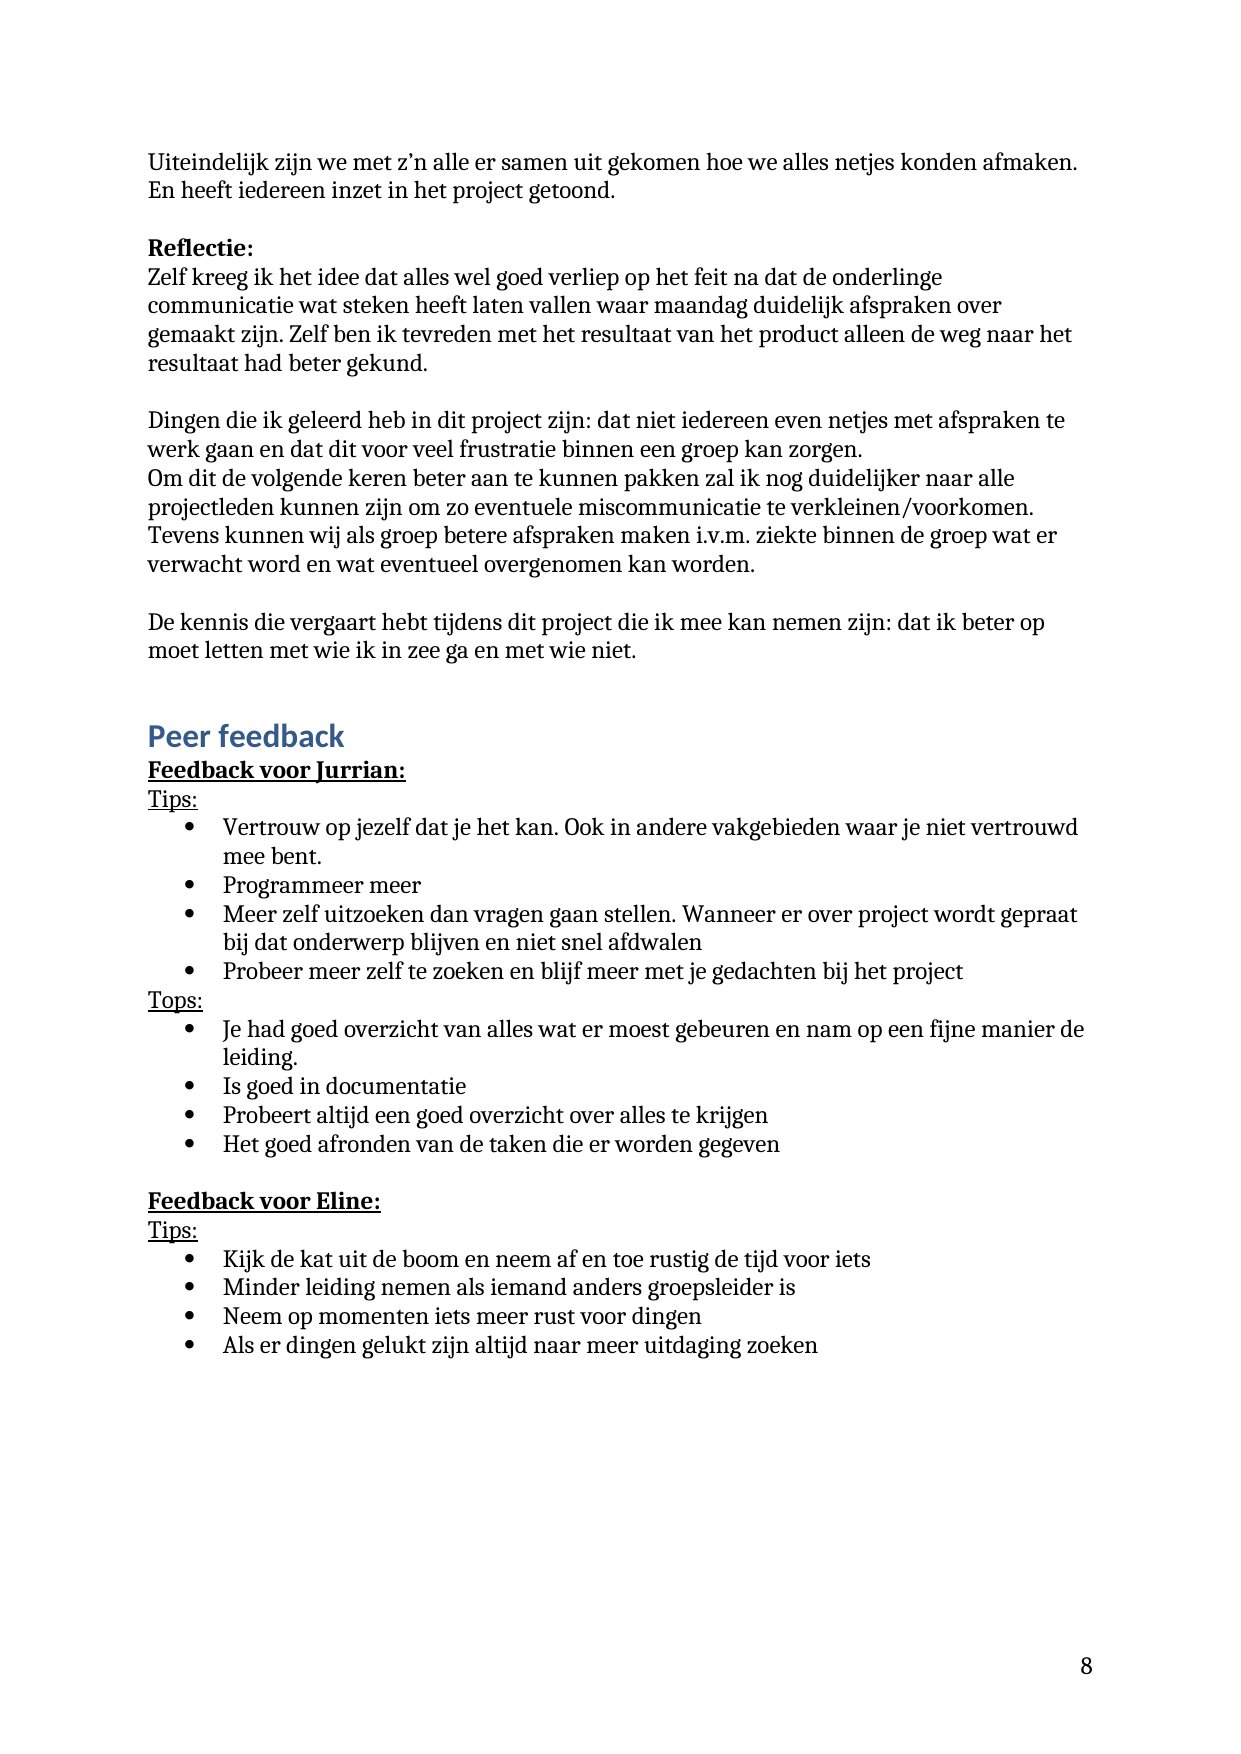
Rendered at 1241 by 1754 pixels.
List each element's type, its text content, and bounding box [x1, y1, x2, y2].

list Kijk de kat uit de boom en neem af en toe rustig de tijd voor iets [185, 1244, 1093, 1273]
text Tips: [148, 1216, 1093, 1244]
list Is goed in documentatie [185, 1072, 1093, 1101]
list Het goed afronden van de taken die er worden gegeven [185, 1129, 1093, 1158]
list Probeer meer zelf te zoeken en blijf meer met je gedachten bij het project [185, 957, 1093, 986]
text Tops: [148, 986, 1093, 1014]
text Feedback voor Jurrian: [148, 756, 1093, 784]
subtitle Peer feedback [148, 715, 1093, 756]
list Programmeer meer [185, 871, 1093, 899]
list Neem op momenten iets meer rust voor dingen [185, 1302, 1093, 1331]
text Tips: [148, 784, 1093, 813]
text Om dit de volgende keren beter aan te kunnen pakken zal ik nog duidelijker naar alle projectleden kunnen zijn om zo eventuele miscommunicatie te verkleinen/voorkomen. Tevens kunnen wij als groep betere afspraken maken i.v.m. ziekte binnen de groep wat er verwacht word en wat eventueel overgenomen kan worden. [148, 464, 1093, 579]
list Minder leiding nemen als iemand anders groepsleider is [185, 1273, 1093, 1302]
text Uiteindelijk zijn we met z’n alle er samen uit gekomen hoe we alles netjes konden afmaken. En heeft iedereen inzet in het project getoond. [148, 148, 1093, 205]
list Probeert altijd een goed overzicht over alles te krijgen [185, 1101, 1093, 1129]
list Meer zelf uitzoeken dan vragen gaan stellen. Wanneer er over project wordt gepraat bij dat onderwerp blijven en niet snel afdwalen [185, 899, 1093, 957]
text De kennis die vergaart hebt tijdens dit project die ik mee kan nemen zijn: dat ik beter op moet letten met wie ik in zee ga en met wie niet. [148, 608, 1093, 665]
list Je had goed overzicht van alles wat er moest gebeuren en nam op een fijne manier de leiding. [185, 1014, 1093, 1072]
list Als er dingen gelukt zijn altijd naar meer uitdaging zoeken [185, 1331, 1093, 1359]
text Dingen die ik geleerd heb in dit project zijn: dat niet iedereen even netjes met afspraken te werk gaan en dat dit voor veel frustratie binnen een groep kan zorgen. [148, 406, 1093, 464]
text Reflectie: [148, 234, 1093, 263]
text Feedback voor Eline: [148, 1187, 1093, 1216]
list Vertrouw op jezelf dat je het kan. Ook in andere vakgebieden waar je niet vertrouwd mee bent. [185, 813, 1093, 871]
text Zelf kreeg ik het idee dat alles wel goed verliep op het feit na dat de onderlinge communicatie wat steken heeft laten vallen waar maandag duidelijk afspraken over gemaakt zijn. Zelf ben ik tevreden met het resultaat van het product alleen de weg naar het resultaat had beter gekund. [148, 263, 1093, 378]
